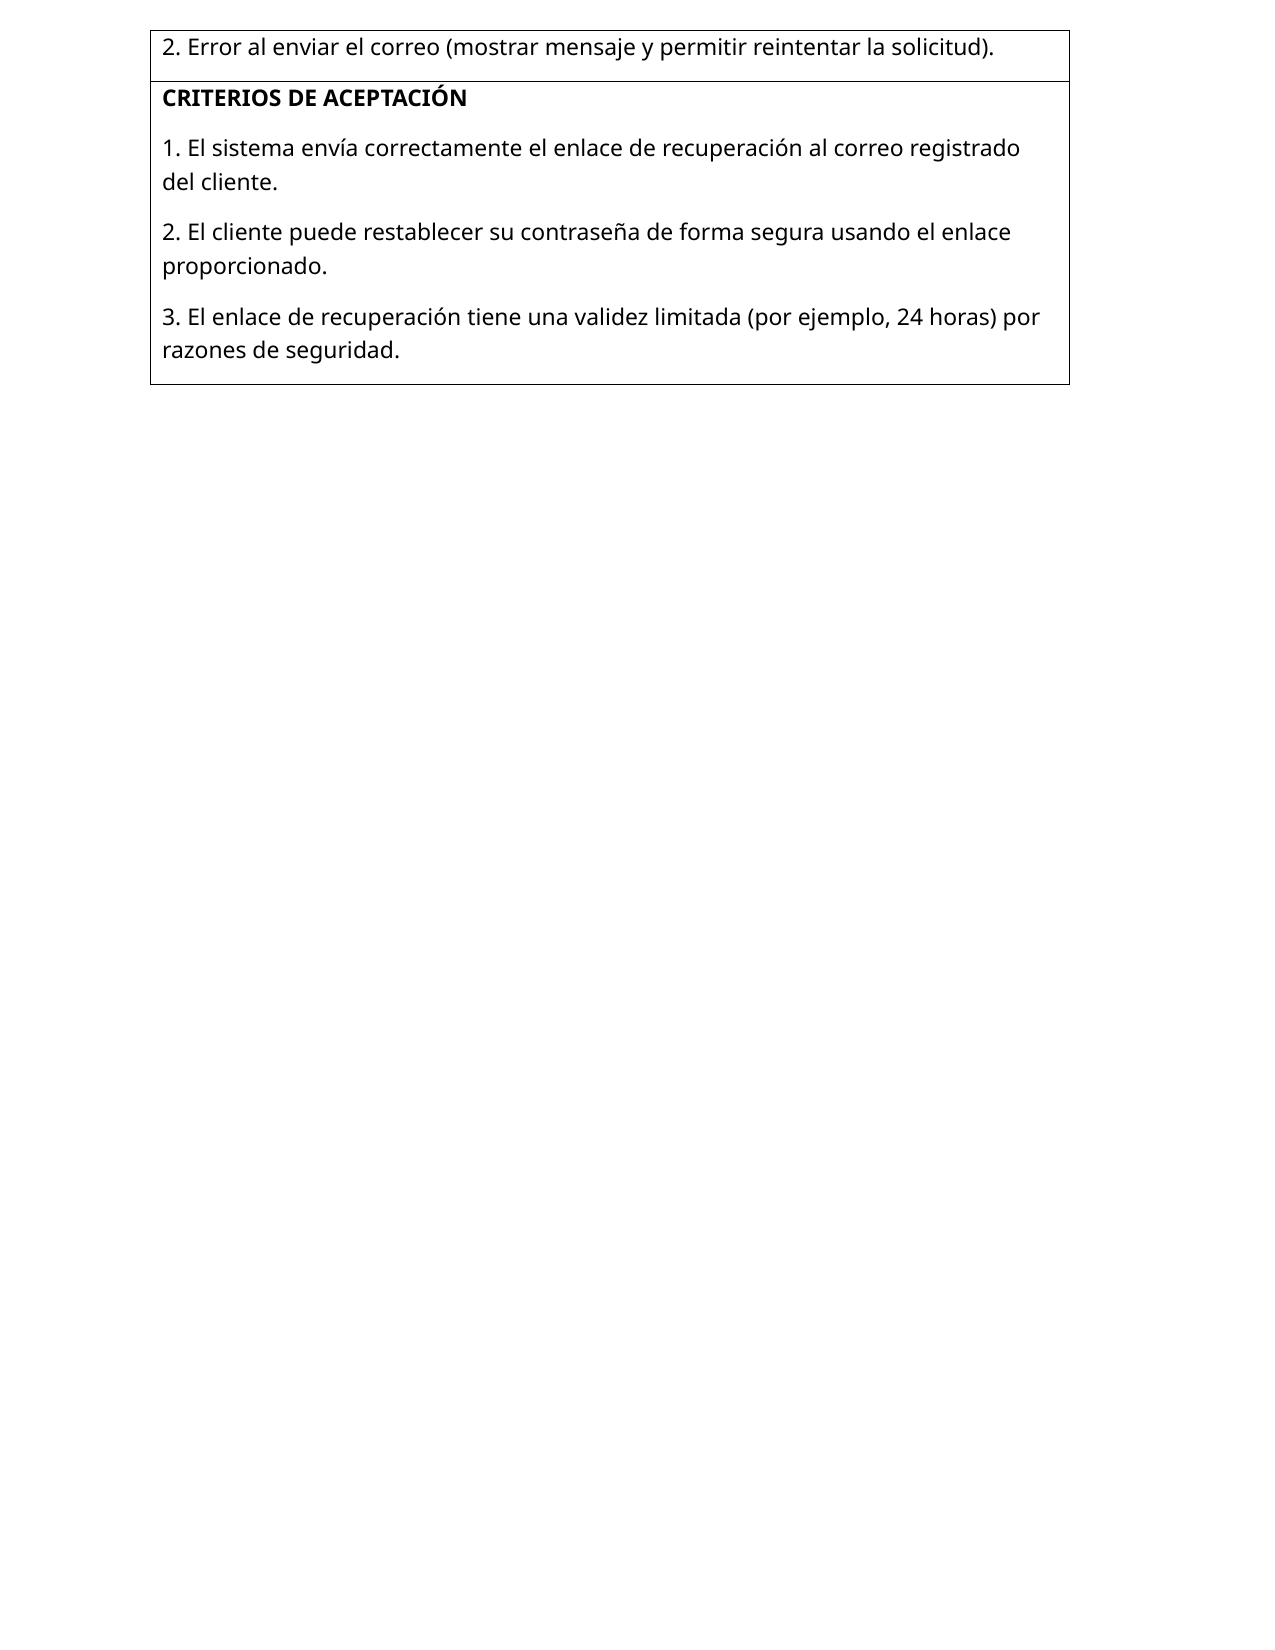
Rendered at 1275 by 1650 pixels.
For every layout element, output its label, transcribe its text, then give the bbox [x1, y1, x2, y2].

table_cell CRITERIOS DE ACEPTACIÓN 1. El sistema envía correctamente el enlace de recuperación al correo registrado del cliente. 2. El cliente puede restablecer su contraseña de forma segura usando el enlace proporcionado. 3. El enlace de recuperación tiene una validez limitada (por ejemplo, 24 horas) por razones de seguridad. [151, 82, 1069, 384]
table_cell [151, 31, 1069, 81]
